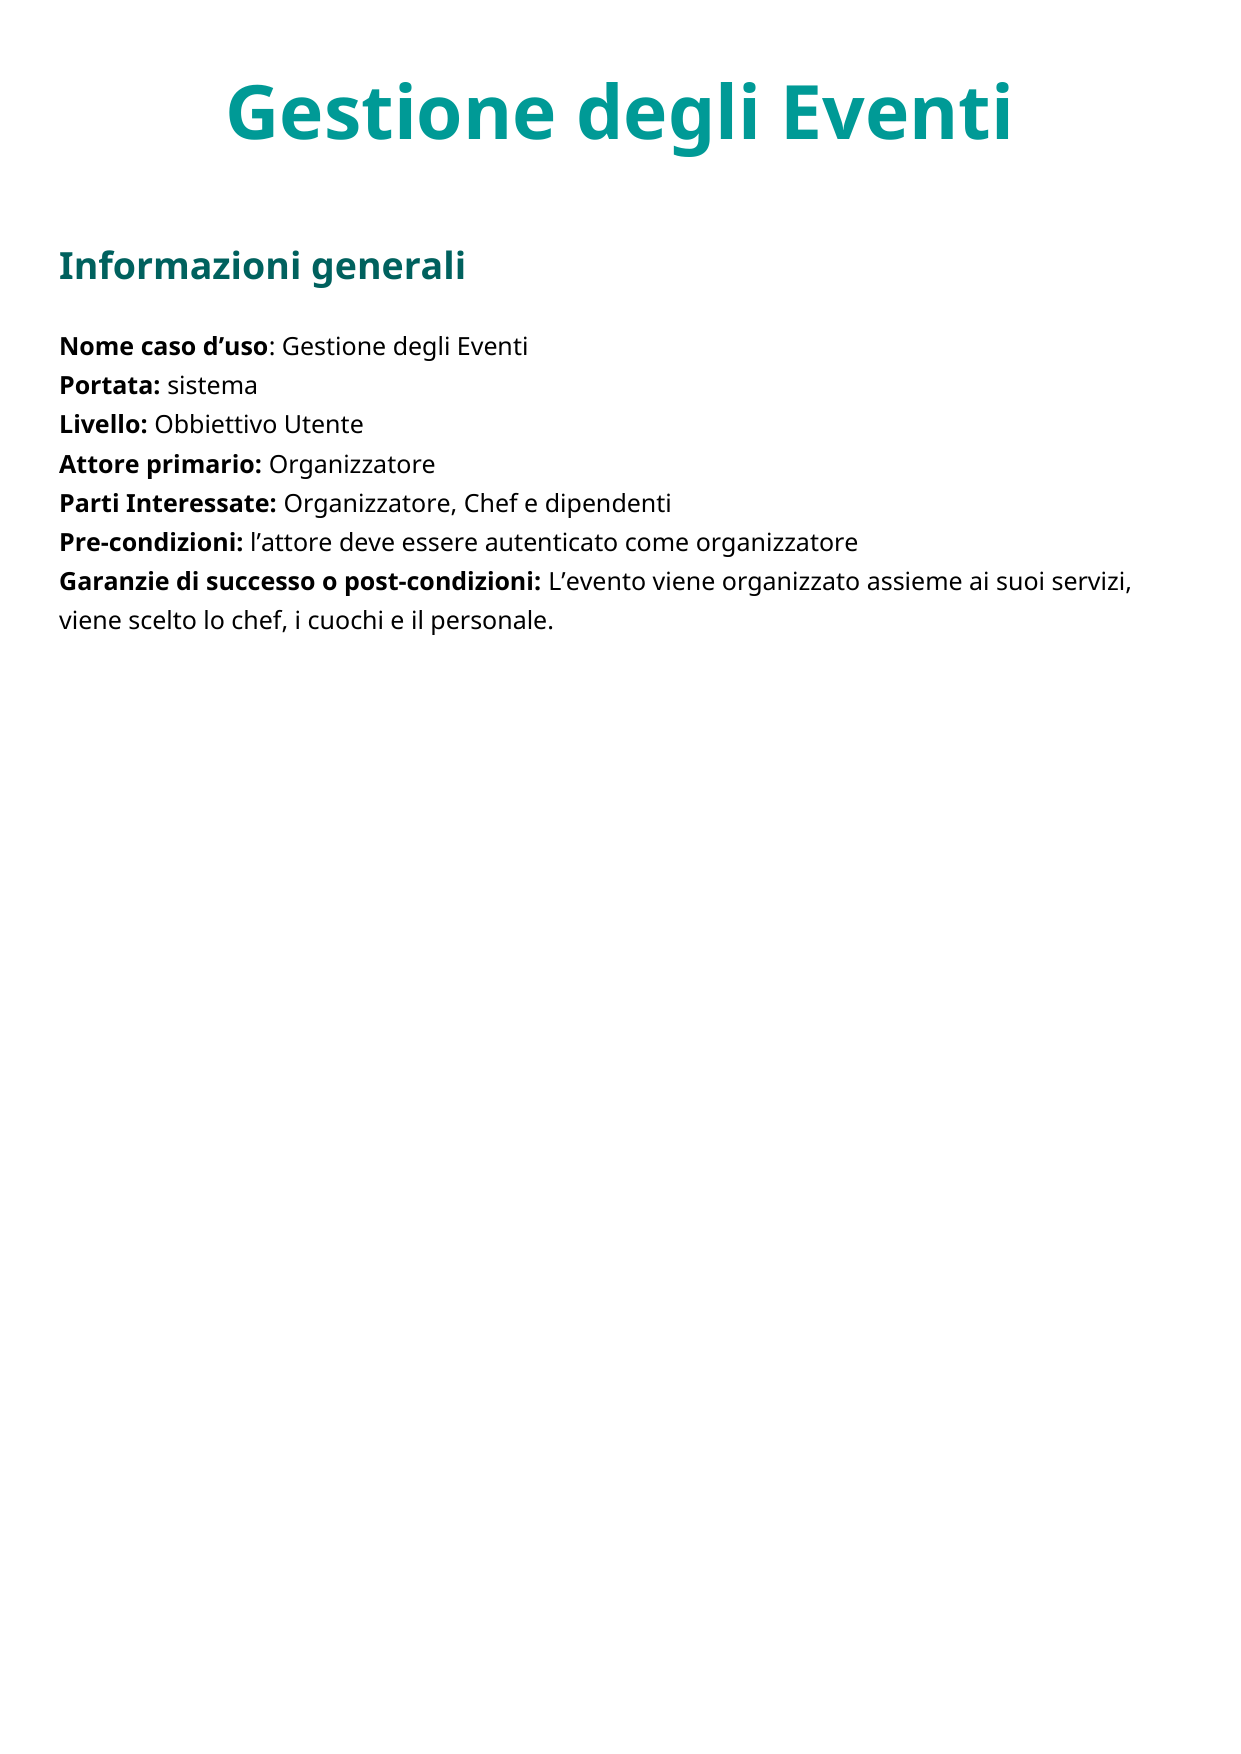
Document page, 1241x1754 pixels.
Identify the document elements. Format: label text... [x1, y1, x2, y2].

text Portata: sistema [59, 368, 1181, 402]
subtitle Informazioni generali [59, 239, 1181, 290]
text viene scelto lo chef, i cuochi e il personale. [59, 603, 1181, 637]
text Nome caso d’uso: Gestione degli Eventi [59, 329, 1181, 363]
text Pre-condizioni: l’attore deve essere autenticato come organizzatore [59, 525, 1181, 559]
text Livello: Obbiettivo Utente [59, 407, 1181, 441]
text Garanzie di successo o post-condizioni: L’evento viene organizzato assieme ai suoi servizi, [59, 564, 1181, 598]
text Attore primario: Organizzatore [59, 446, 1181, 480]
title Gestione degli Eventi [59, 59, 1181, 161]
text Parti Interessate: Organizzatore, Chef e dipendenti [59, 486, 1181, 519]
